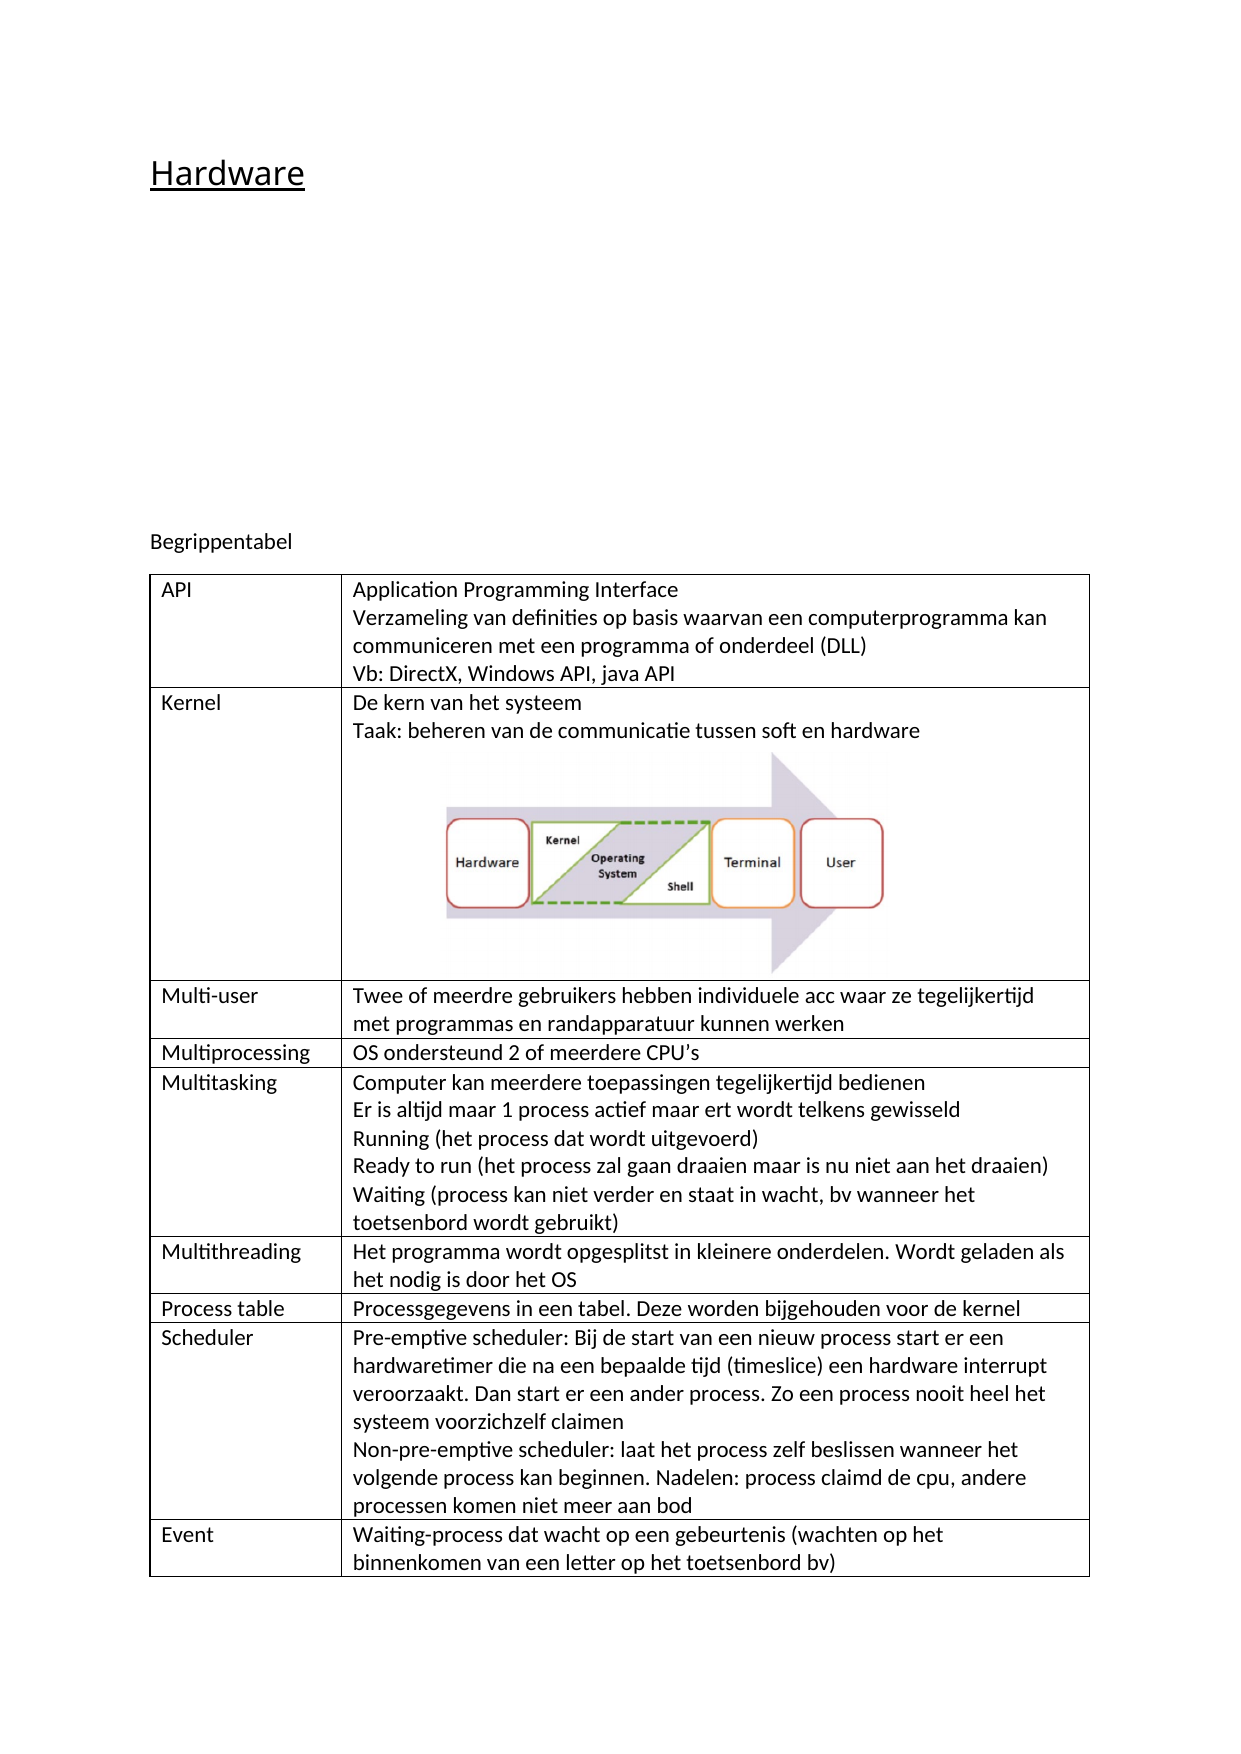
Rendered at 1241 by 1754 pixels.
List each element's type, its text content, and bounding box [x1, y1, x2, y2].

subtitle Hardware [150, 150, 1090, 195]
table_header API [151, 575, 341, 687]
table_cell De kern van het systeem Taak: beheren van de communicatie tussen soft en hardware [342, 688, 1089, 980]
table_cell Multiprocessing [151, 1039, 341, 1067]
table_cell Event [151, 1520, 341, 1576]
table_cell Scheduler [151, 1323, 341, 1519]
text Begrippentabel [150, 527, 1090, 555]
table_cell Processgegevens in een tabel. Deze worden bijgehouden voor de kernel [342, 1294, 1089, 1322]
table_cell Pre-emptive scheduler: Bij de start van een nieuw process start er een hardwaretimer die na een bepaalde tijd (timeslice) een hardware interrupt veroorzaakt. Dan start er een ander process. Zo een process nooit heel het systeem voorzichzelf claimen Non-pre-emptive scheduler: laat het process zelf beslissen wanneer het volgende process kan beginnen. Nadelen: process claimd de cpu, andere processen komen niet meer aan bod [342, 1323, 1089, 1519]
table_cell Twee of meerdre gebruikers hebben individuele acc waar ze tegelijkertijd met programmas en randapparatuur kunnen werken [342, 981, 1089, 1037]
table_cell Multi-user [151, 981, 341, 1037]
table_cell Process table [151, 1294, 341, 1322]
table_cell OS ondersteund 2 of meerdere CPU’s [342, 1039, 1089, 1067]
table_cell Multitasking [151, 1068, 341, 1236]
table_cell Waiting-process dat wacht op een gebeurtenis (wachten op het binnenkomen van een letter op het toetsenbord bv) [342, 1520, 1089, 1576]
table_cell Multithreading [151, 1237, 341, 1293]
table_header Application Programming Interface Verzameling van definities op basis waarvan een computerprogramma kan communiceren met een programma of onderdeel (DLL) Vb: DirectX, Windows API, java API [342, 575, 1089, 687]
table_cell Kernel [151, 688, 341, 980]
picture [422, 752, 939, 978]
table_cell Computer kan meerdere toepassingen tegelijkertijd bedienen Er is altijd maar 1 process actief maar ert wordt telkens gewisseld Running (het process dat wordt uitgevoerd) Ready to run (het process zal gaan draaien maar is nu niet aan het draaien) Waiting (process kan niet verder en staat in wacht, bv wanneer het toetsenbord wordt gebruikt) [342, 1068, 1089, 1236]
table_cell Het programma wordt opgesplitst in kleinere onderdelen. Wordt geladen als het nodig is door het OS [342, 1237, 1089, 1293]
